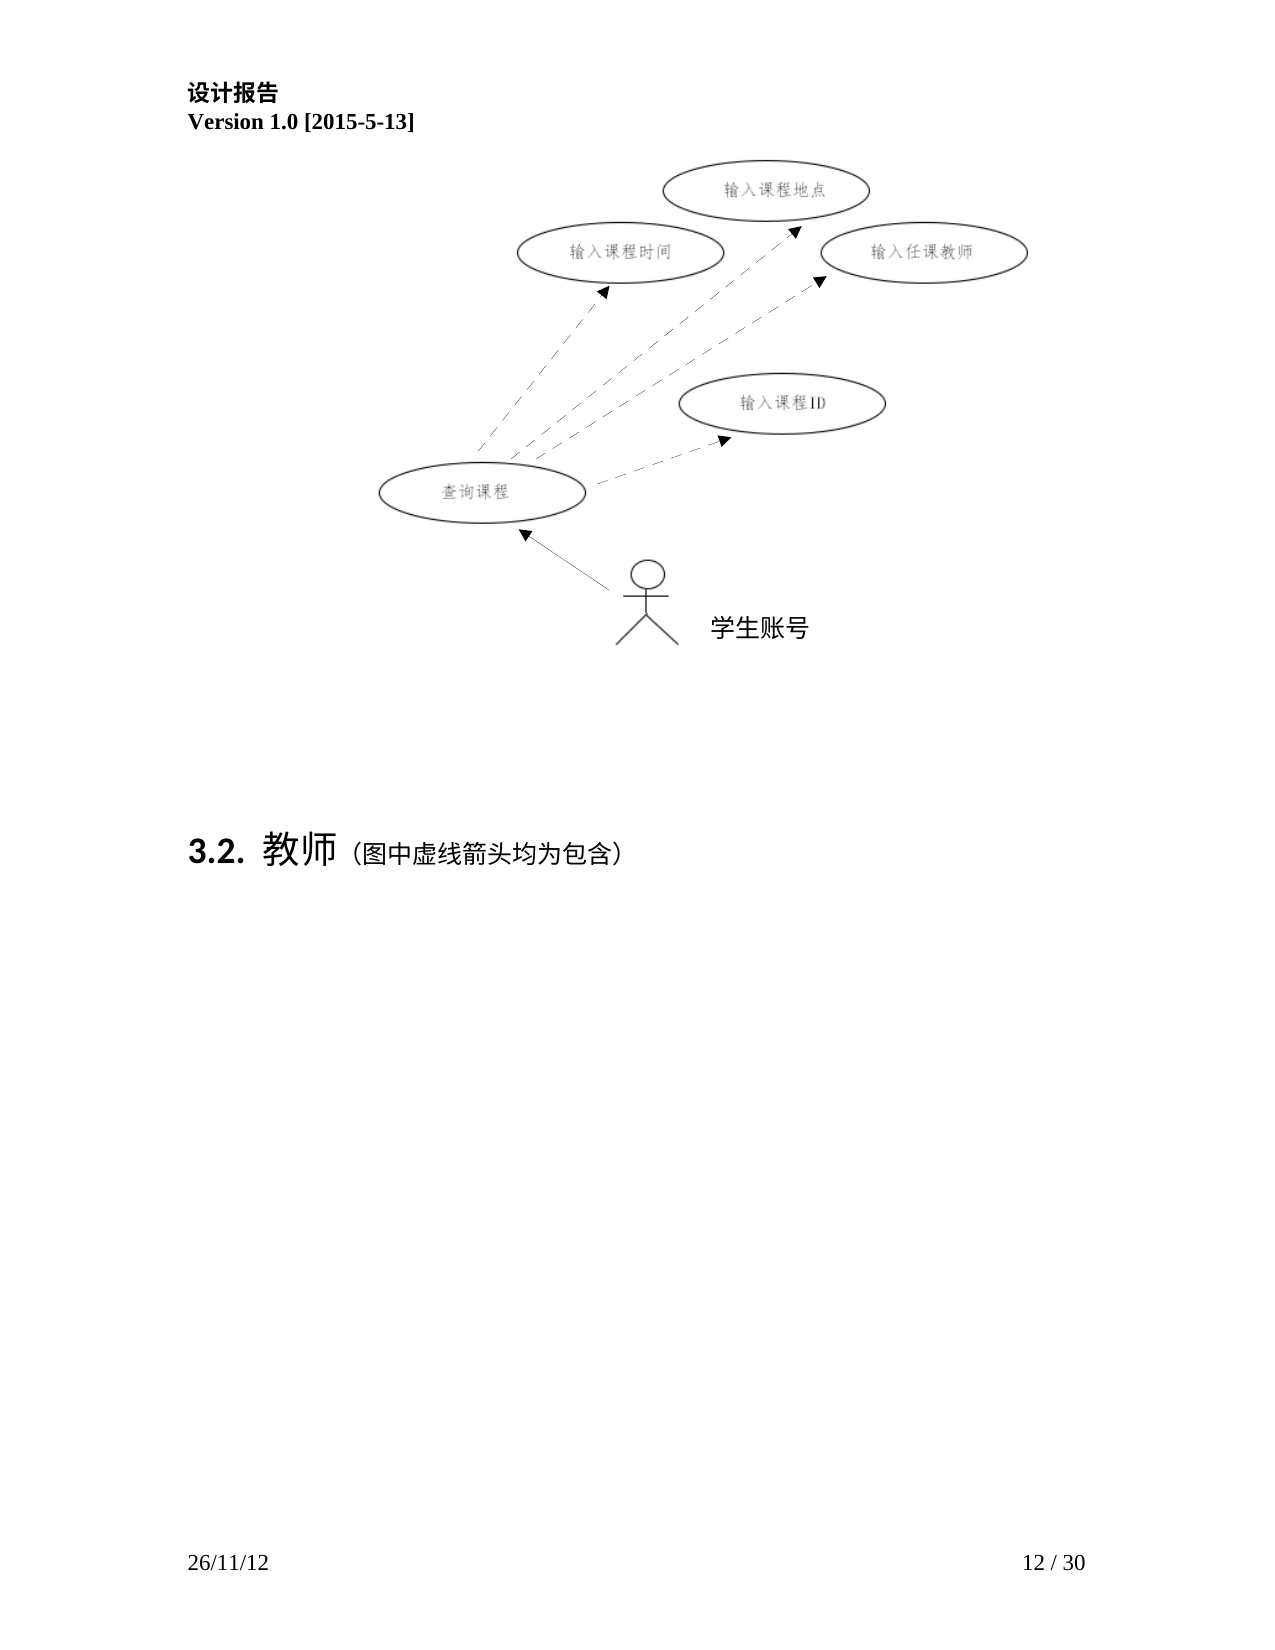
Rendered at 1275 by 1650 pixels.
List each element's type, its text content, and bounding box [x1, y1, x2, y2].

list 教师（图中虚线箭头均为包含） [187, 820, 1087, 875]
picture [232, 150, 1133, 660]
